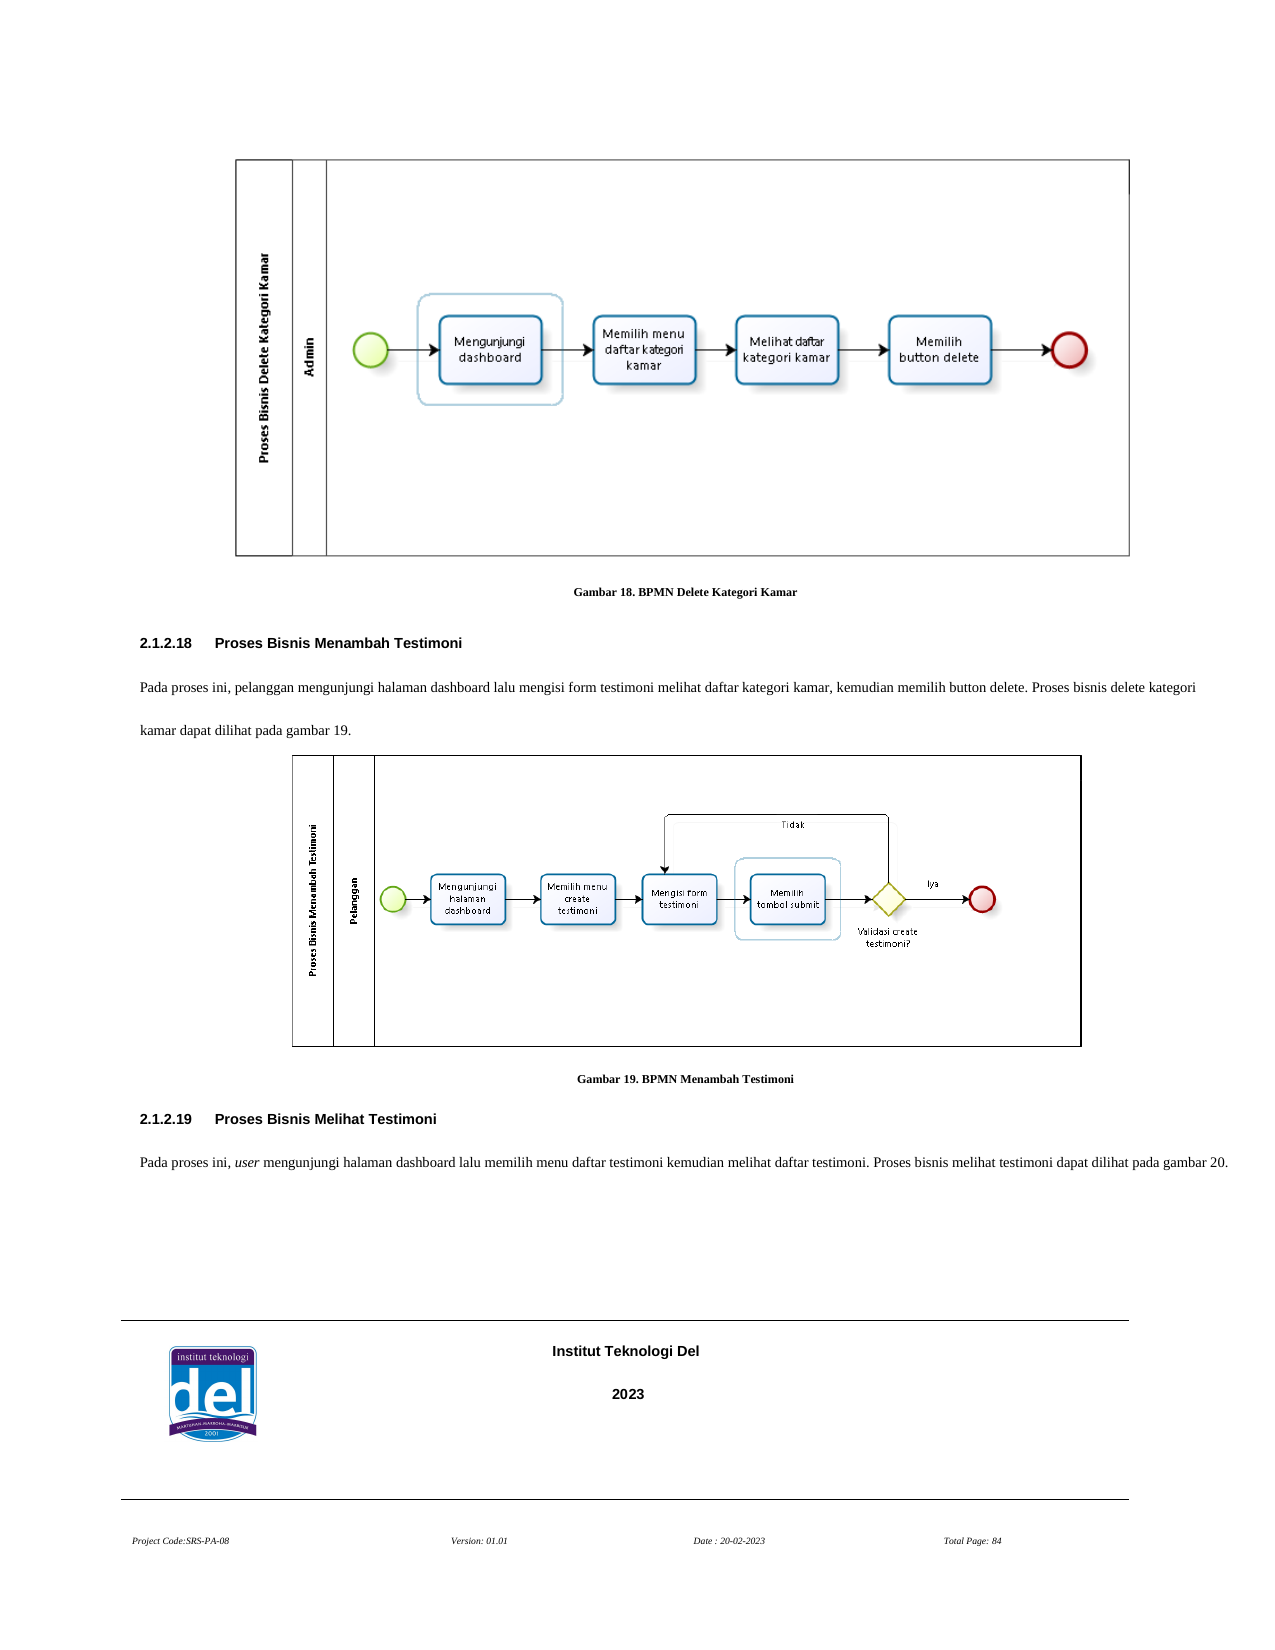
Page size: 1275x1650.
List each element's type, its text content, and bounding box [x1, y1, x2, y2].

text Pada proses ini, pelanggan mengunjungi halaman dashboard lalu mengisi form testimoni melihat daftar kategori kamar, kemudian memilih button delete. Proses bisnis delete kategori kamar dapat dilihat pada gambar 19. [139, 666, 1231, 738]
text Gambar 18. BPMN Delete Kategori Kamar [139, 575, 1231, 599]
picture [288, 752, 1083, 1049]
picture [164, 1345, 259, 1442]
text Gambar 19. BPMN Menambah Testimoni [139, 1063, 1231, 1087]
picture [232, 156, 1139, 561]
text Pada proses ini, user mengunjungi halaman dashboard lalu memilih menu daftar testimoni kemudian melihat daftar testimoni. Proses bisnis melihat testimoni dapat dilihat pada gambar 20. [139, 1142, 1231, 1171]
text 2.1.2.18 Proses Bisnis Menambah Testimoni [139, 623, 1231, 652]
text 2.1.2.19 Proses Bisnis Melihat Testimoni [139, 1099, 1231, 1127]
